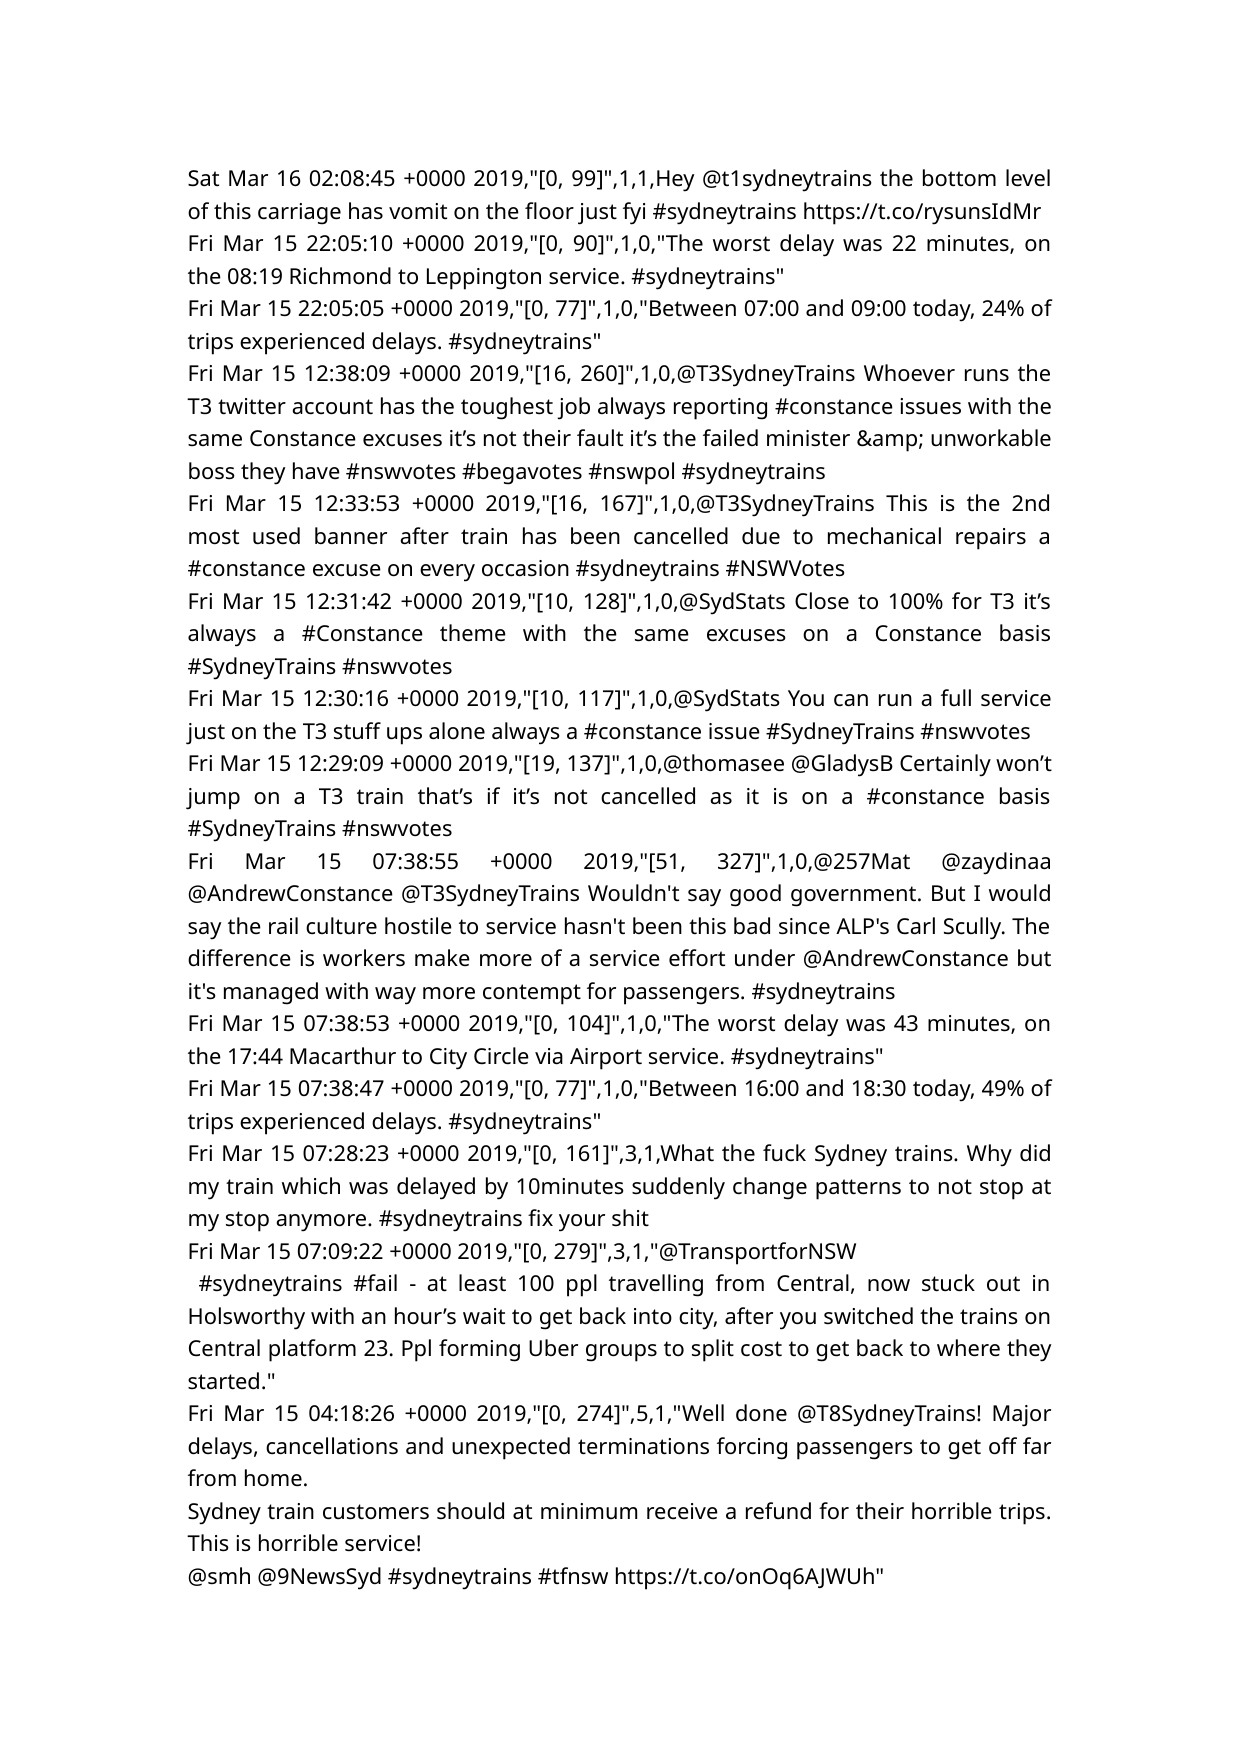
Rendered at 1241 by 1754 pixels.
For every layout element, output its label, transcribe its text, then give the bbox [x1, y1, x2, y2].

text Fri Mar 15 12:38:09 +0000 2019,"[16, 260]",1,0,@T3SydneyTrains Whoever runs the T3 twitter account has the toughest job always reporting #constance issues with the same Constance excuses it’s not their fault it’s the failed minister &amp; unworkable boss they have #nswvotes #begavotes #nswpol #sydneytrains [187, 357, 1053, 487]
text Fri Mar 15 04:18:26 +0000 2019,"[0, 274]",5,1,"Well done @T8SydneyTrains! Major delays, cancellations and unexpected terminations forcing passengers to get off far from home. [187, 1397, 1053, 1494]
text Fri Mar 15 12:30:16 +0000 2019,"[10, 117]",1,0,@SydStats You can run a full service just on the T3 stuff ups alone always a #constance issue #SydneyTrains #nswvotes [187, 682, 1053, 747]
text Fri Mar 15 12:31:42 +0000 2019,"[10, 128]",1,0,@SydStats Close to 100% for T3 it’s always a #Constance theme with the same excuses on a Constance basis #SydneyTrains #nswvotes [187, 584, 1053, 682]
text Fri Mar 15 07:38:55 +0000 2019,"[51, 327]",1,0,@257Mat @zaydinaa @AndrewConstance @T3SydneyTrains Wouldn't say good government. But I would say the rail culture hostile to service hasn't been this bad since ALP's Carl Scully. The difference is workers make more of a service effort under @AndrewConstance but it's managed with way more contempt for passengers. #sydneytrains [187, 844, 1053, 1007]
text #sydneytrains #fail - at least 100 ppl travelling from Central, now stuck out in Holsworthy with an hour’s wait to get back into city, after you switched the trains on Central platform 23. Ppl forming Uber groups to split cost to get back to where they started." [187, 1267, 1053, 1397]
text Fri Mar 15 12:33:53 +0000 2019,"[16, 167]",1,0,@T3SydneyTrains This is the 2nd most used banner after train has been cancelled due to mechanical repairs a #constance excuse on every occasion #sydneytrains #NSWVotes [187, 487, 1053, 584]
text Fri Mar 15 07:28:23 +0000 2019,"[0, 161]",3,1,What the fuck Sydney trains. Why did my train which was delayed by 10minutes suddenly change patterns to not stop at my stop anymore. #sydneytrains fix your shit [187, 1137, 1053, 1234]
text Fri Mar 15 07:38:47 +0000 2019,"[0, 77]",1,0,"Between 16:00 and 18:30 today, 49% of trips experienced delays. #sydneytrains" [187, 1072, 1053, 1137]
text Fri Mar 15 07:09:22 +0000 2019,"[0, 279]",3,1,"@TransportforNSW [187, 1234, 1053, 1267]
text Fri Mar 15 07:38:53 +0000 2019,"[0, 104]",1,0,"The worst delay was 43 minutes, on the 17:44 Macarthur to City Circle via Airport service. #sydneytrains" [187, 1007, 1053, 1072]
text Fri Mar 15 22:05:10 +0000 2019,"[0, 90]",1,0,"The worst delay was 22 minutes, on the 08:19 Richmond to Leppington service. #sydneytrains" [187, 227, 1053, 292]
text Sat Mar 16 02:08:45 +0000 2019,"[0, 99]",1,1,Hey @t1sydneytrains the bottom level of this carriage has vomit on the floor just fyi #sydneytrains https://t.co/rysunsIdMr [187, 162, 1053, 227]
text @smh @9NewsSyd #sydneytrains #tfnsw https://t.co/onOq6AJWUh" [187, 1559, 1053, 1592]
text Fri Mar 15 12:29:09 +0000 2019,"[19, 137]",1,0,@thomasee @GladysB Certainly won’t jump on a T3 train that’s if it’s not cancelled as it is on a #constance basis #SydneyTrains #nswvotes [187, 747, 1053, 844]
text Fri Mar 15 22:05:05 +0000 2019,"[0, 77]",1,0,"Between 07:00 and 09:00 today, 24% of trips experienced delays. #sydneytrains" [187, 292, 1053, 357]
text Sydney train customers should at minimum receive a refund for their horrible trips. This is horrible service! [187, 1494, 1053, 1559]
